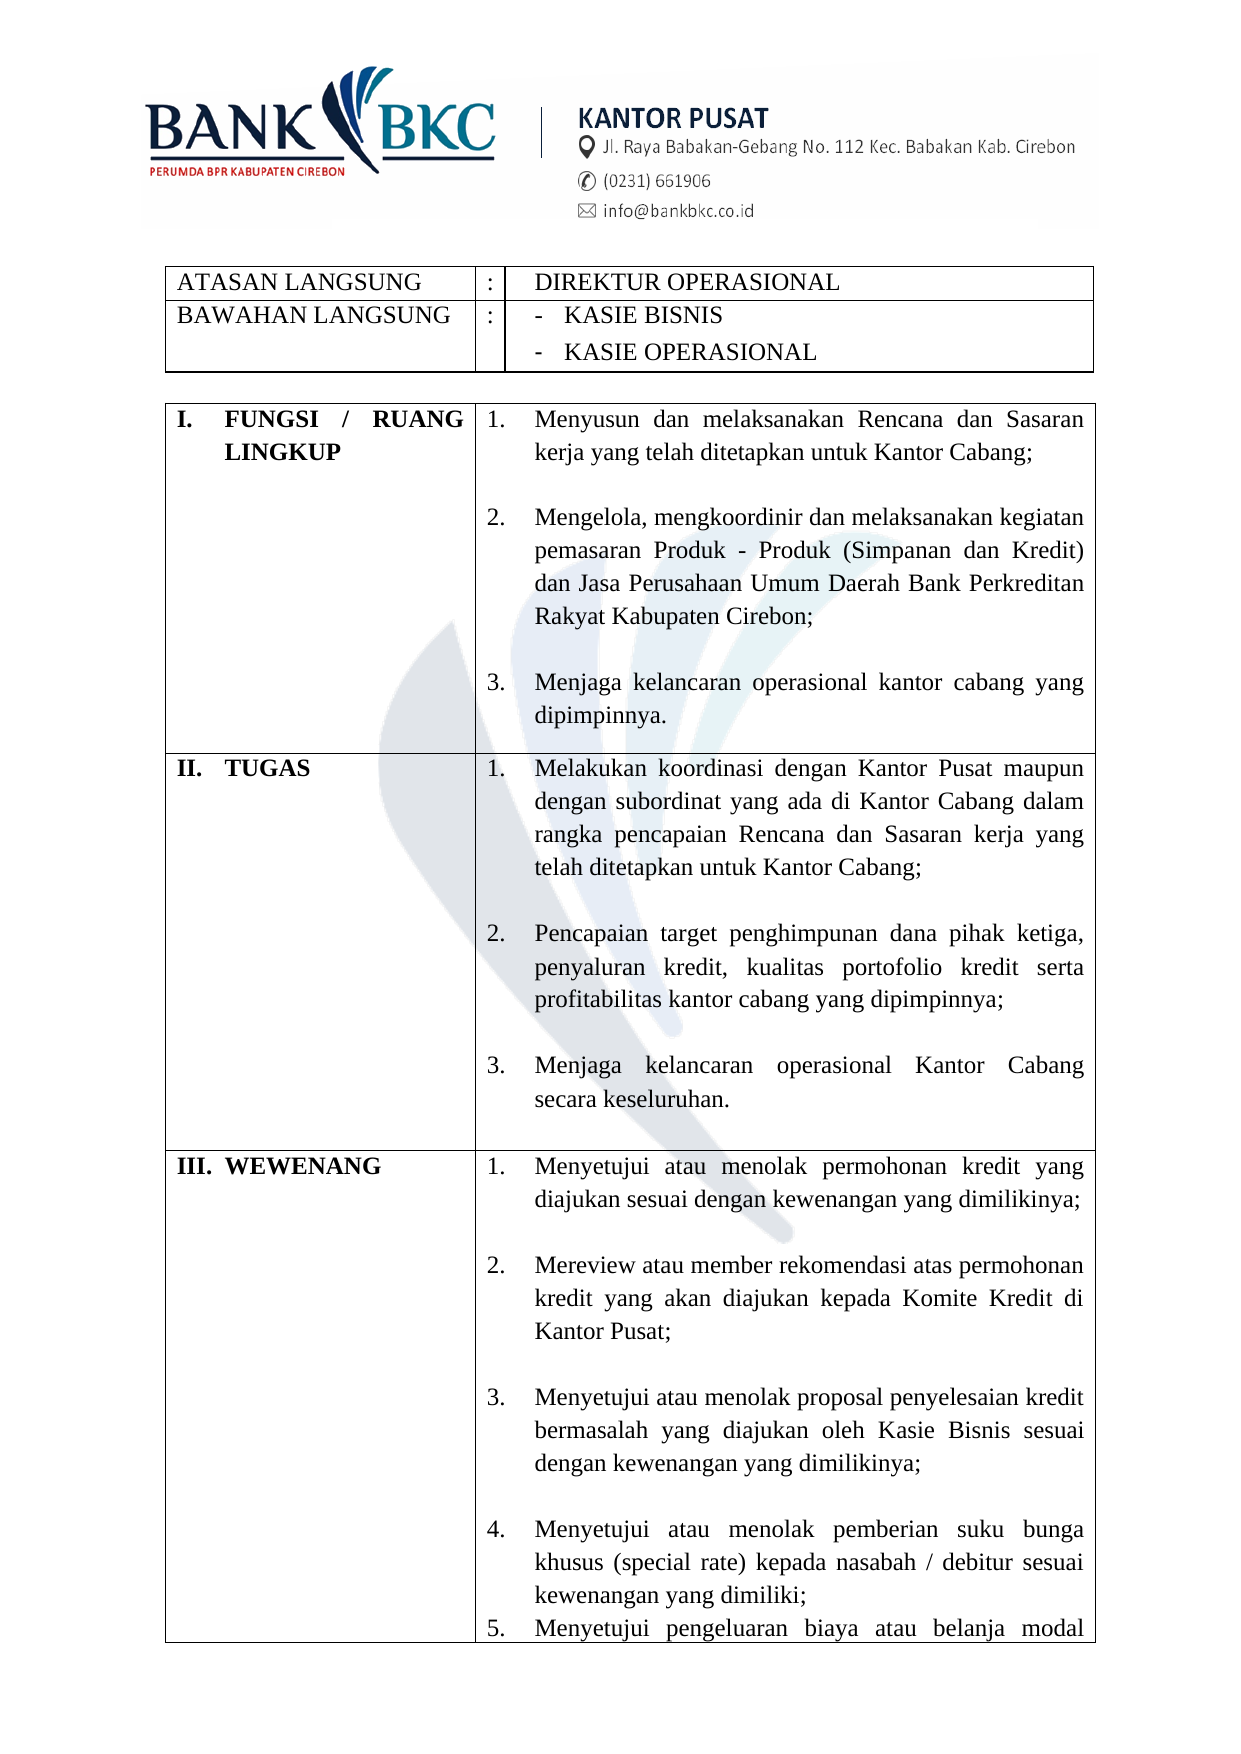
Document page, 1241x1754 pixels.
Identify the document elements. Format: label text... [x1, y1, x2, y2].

table_cell TUGAS [166, 754, 475, 1150]
table_header Menyusun dan melaksanakan Rencana dan Sasaran kerja yang telah ditetapkan untuk Kantor Cabang; Mengelola, mengkoordinir dan melaksanakan kegiatan pemasaran Produk - Produk (Simpanan dan Kredit) dan Jasa Perusahaan Umum Daerah Bank Perkreditan Rakyat Kabupaten Cirebon; Menjaga kelancaran operasional kantor cabang yang dipimpinnya. [476, 404, 1095, 752]
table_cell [476, 1151, 1095, 1642]
table_header FUNGSI / RUANG LINGKUP [166, 404, 475, 752]
table_cell BAWAHAN LANGSUNG [166, 301, 475, 371]
table_cell : [476, 267, 504, 299]
table_cell WEWENANG [166, 1151, 475, 1642]
table_cell Melakukan koordinasi dengan Kantor Pusat maupun dengan subordinat yang ada di Kantor Cabang dalam rangka pencapaian Rencana dan Sasaran kerja yang telah ditetapkan untuk Kantor Cabang; Pencapaian target penghimpunan dana pihak ketiga, penyaluran kredit, kualitas portofolio kredit serta profitabilitas kantor cabang yang dipimpinnya; Menjaga kelancaran operasional Kantor Cabang secara keseluruhan. [476, 754, 1095, 1150]
table_cell KASIE BISNIS KASIE OPERASIONAL [506, 301, 1093, 371]
table_cell DIREKTUR OPERASIONAL [506, 267, 1093, 299]
picture [0, 0, 1169, 275]
table_cell ATASAN LANGSUNG [166, 267, 475, 299]
table_cell : [476, 301, 504, 371]
